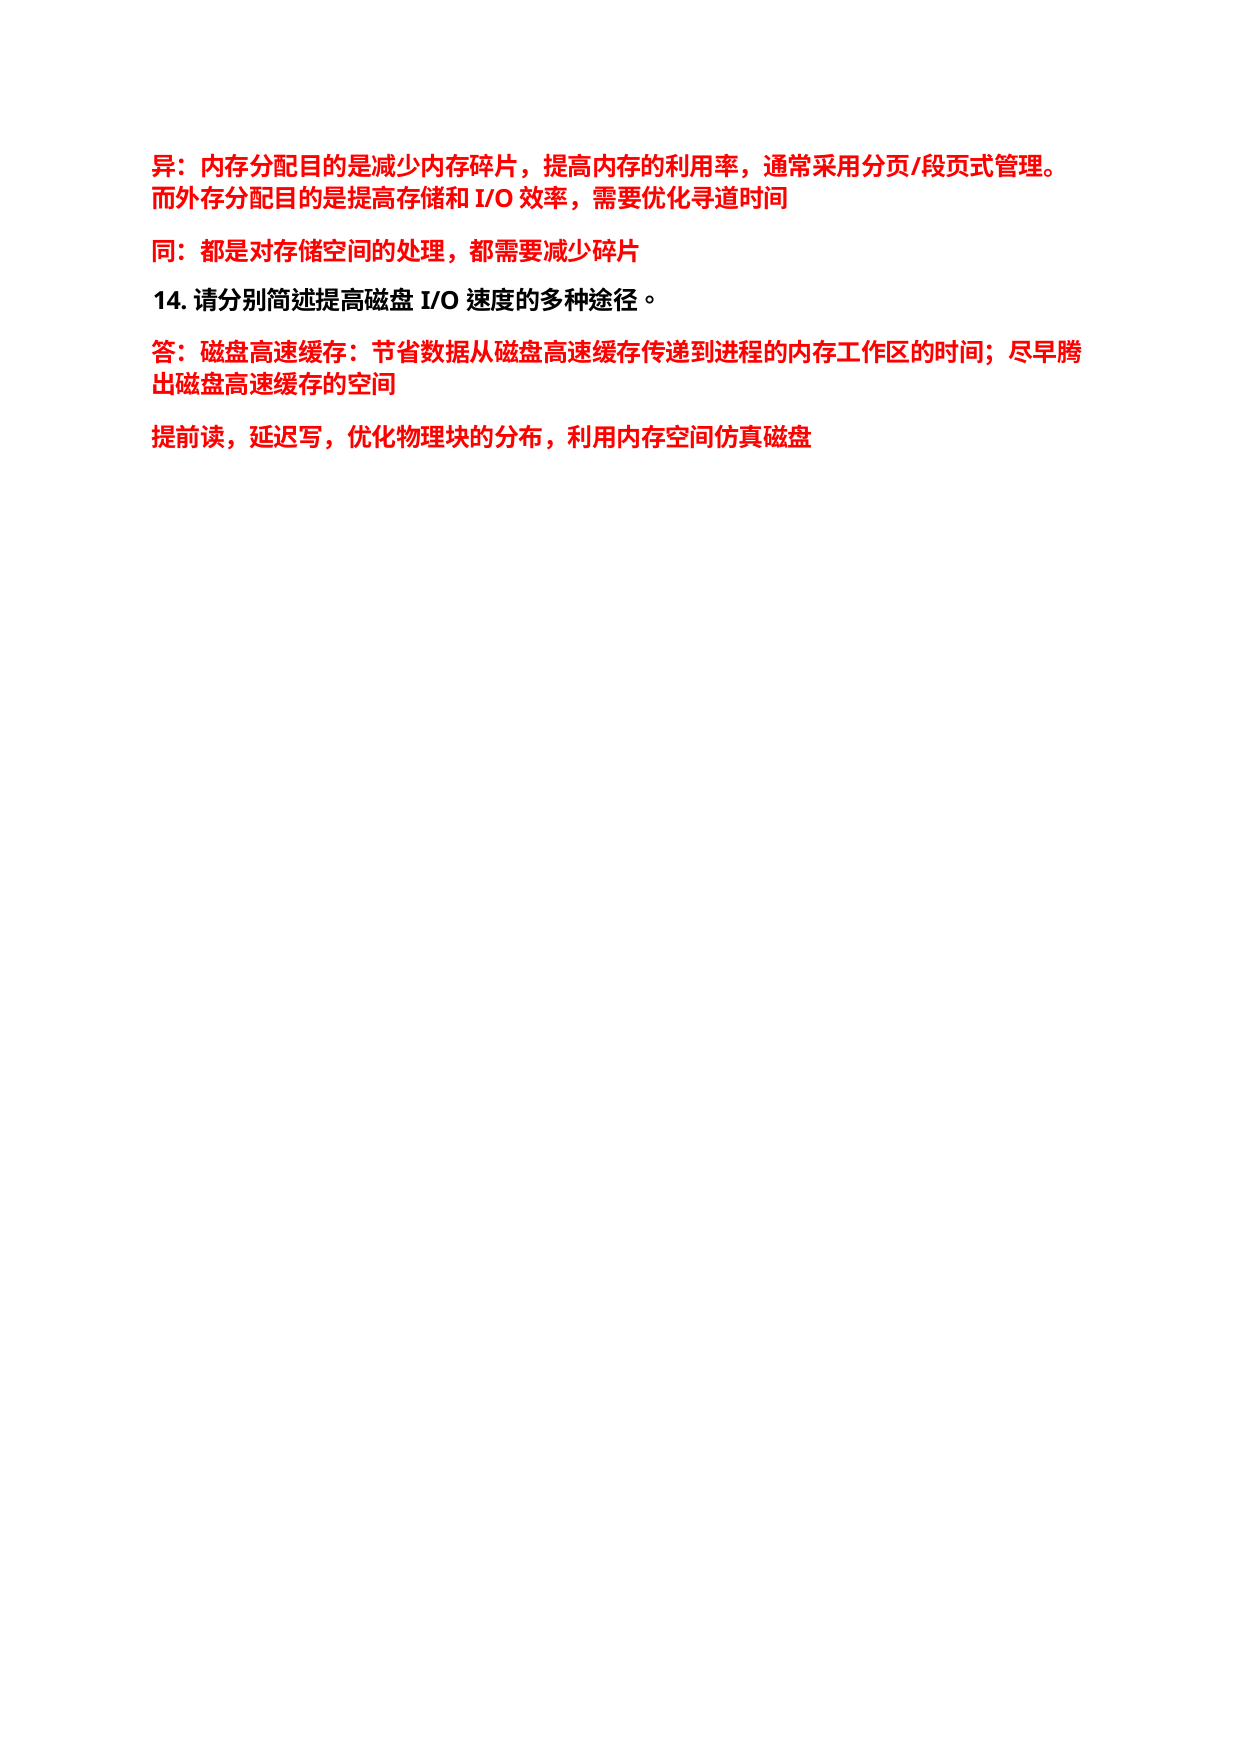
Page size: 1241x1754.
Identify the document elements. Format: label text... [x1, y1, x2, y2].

text 提前读，延迟写，优化物理块的分布，利用内存空间仿真磁盘 [151, 420, 1091, 453]
list 请分别简述提高磁盘 I/O 速度的多种途径。 [153, 285, 1091, 316]
text 同：都是对存储空间的处理，都需要减少碎片 [151, 234, 1091, 267]
text 答：磁盘高速缓存：节省数据从磁盘高速缓存传递到进程的内存工作区的时间；尽早腾出磁盘高速缓存的空间 [151, 335, 1091, 401]
text 异：内存分配目的是减少内存碎片，提高内存的利用率，通常采用分页/段页式管理。而外存分配目的是提高存储和I/O效率，需要优化寻道时间 [151, 149, 1091, 215]
